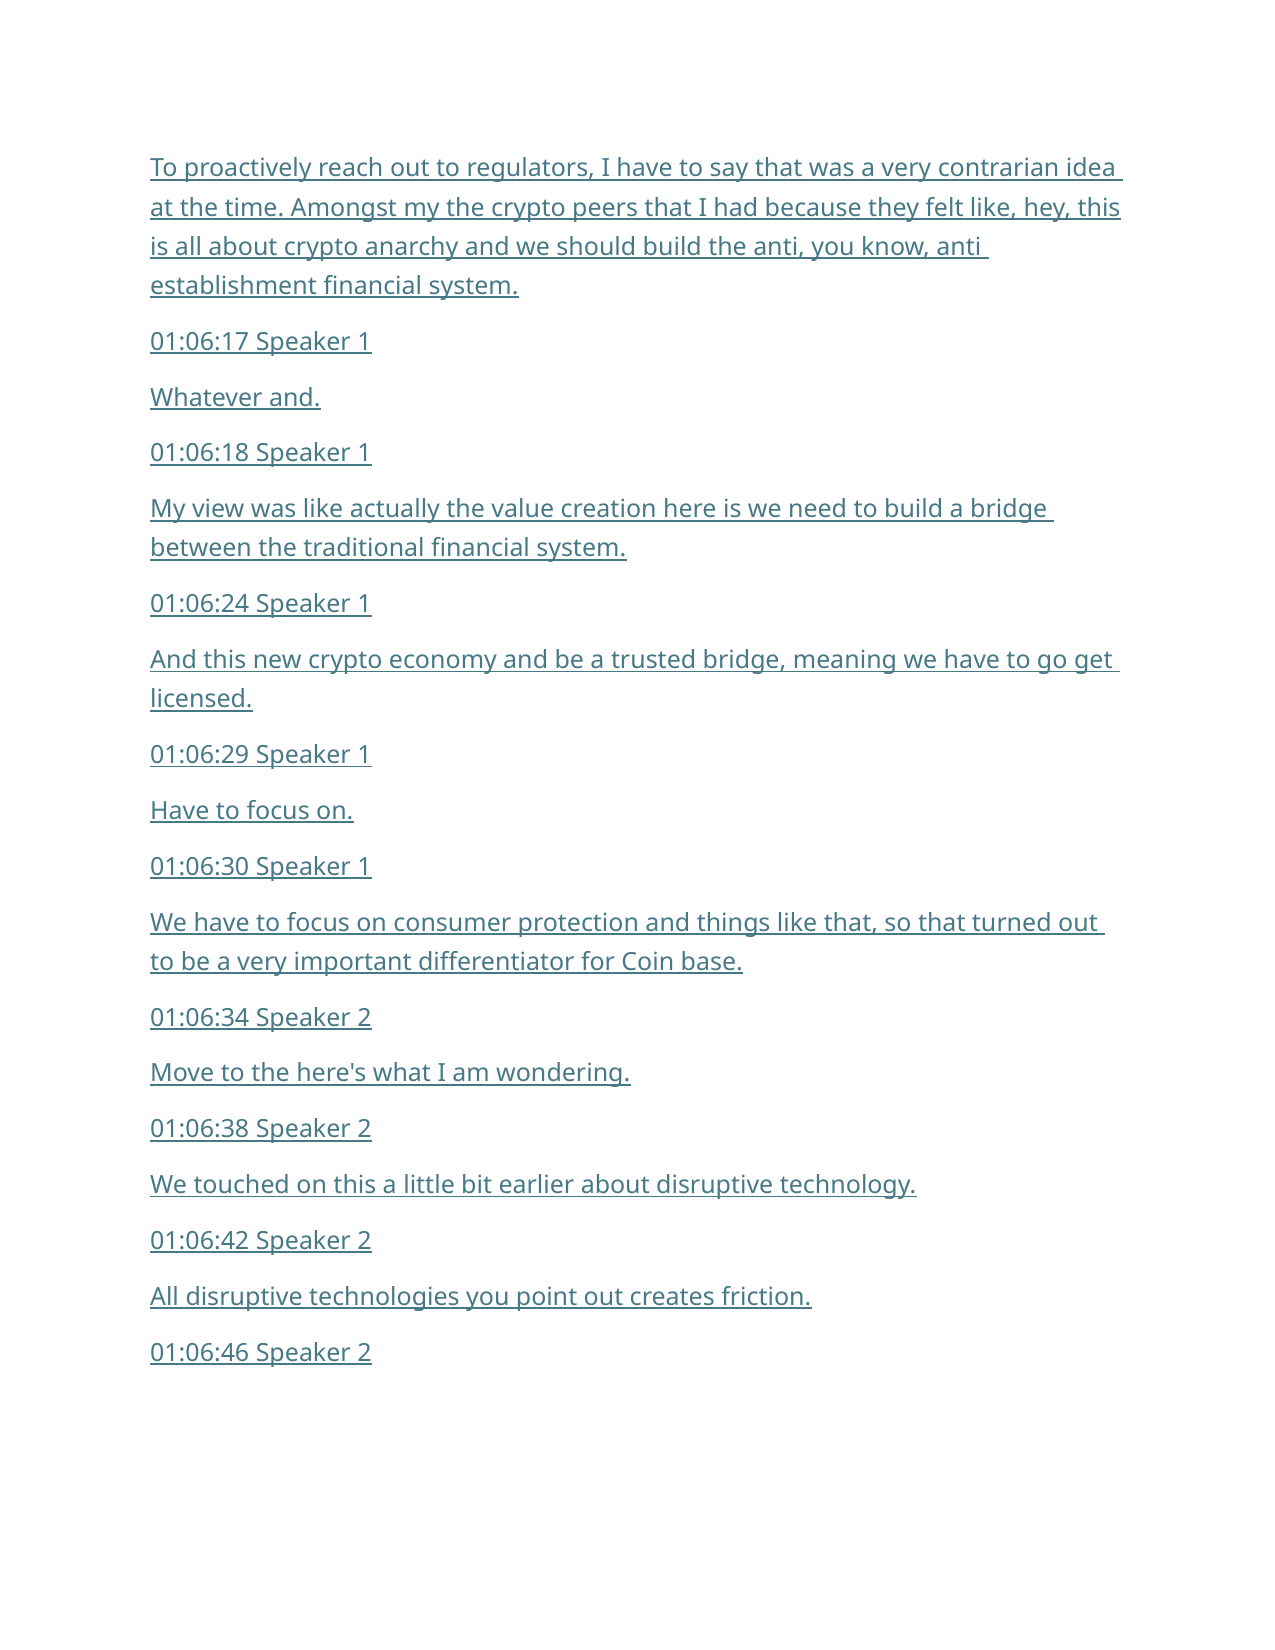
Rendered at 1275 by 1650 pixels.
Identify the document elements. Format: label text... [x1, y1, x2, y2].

text My view was like actually the value creation here is we need to build a bridge between the traditional financial system. [150, 491, 1125, 564]
text All disruptive technologies you point out creates friction. [150, 1278, 1125, 1312]
text We have to focus on consumer protection and things like that, so that turned out to be a very important differentiator for Coin base. [150, 904, 1125, 977]
text 01:06:30 Speaker 1 [150, 848, 1125, 882]
text 01:06:38 Speaker 2 [150, 1111, 1125, 1145]
text 01:06:24 Speaker 1 [150, 586, 1125, 620]
text 01:06:34 Speaker 2 [150, 999, 1125, 1033]
text Have to focus on. [150, 792, 1125, 827]
text 01:06:42 Speaker 2 [150, 1222, 1125, 1257]
text 01:06:18 Speaker 1 [150, 435, 1125, 469]
text Whatever and. [150, 379, 1125, 413]
text And this new crypto economy and be a trusted bridge, meaning we have to go get licensed. [150, 642, 1125, 715]
text 01:06:46 Speaker 2 [150, 1334, 1125, 1368]
text 01:06:17 Speaker 1 [150, 323, 1125, 357]
text To proactively reach out to regulators, I have to say that was a very contrarian idea at the time. Amongst my the crypto peers that I had because they felt like, hey, this is all about crypto anarchy and we should build the anti, you know, anti establishment financial system. [150, 150, 1125, 302]
text Move to the here's what I am wondering. [150, 1055, 1125, 1089]
text 01:06:29 Speaker 1 [150, 737, 1125, 771]
text We touched on this a little bit earlier about disruptive technology. [150, 1167, 1125, 1201]
